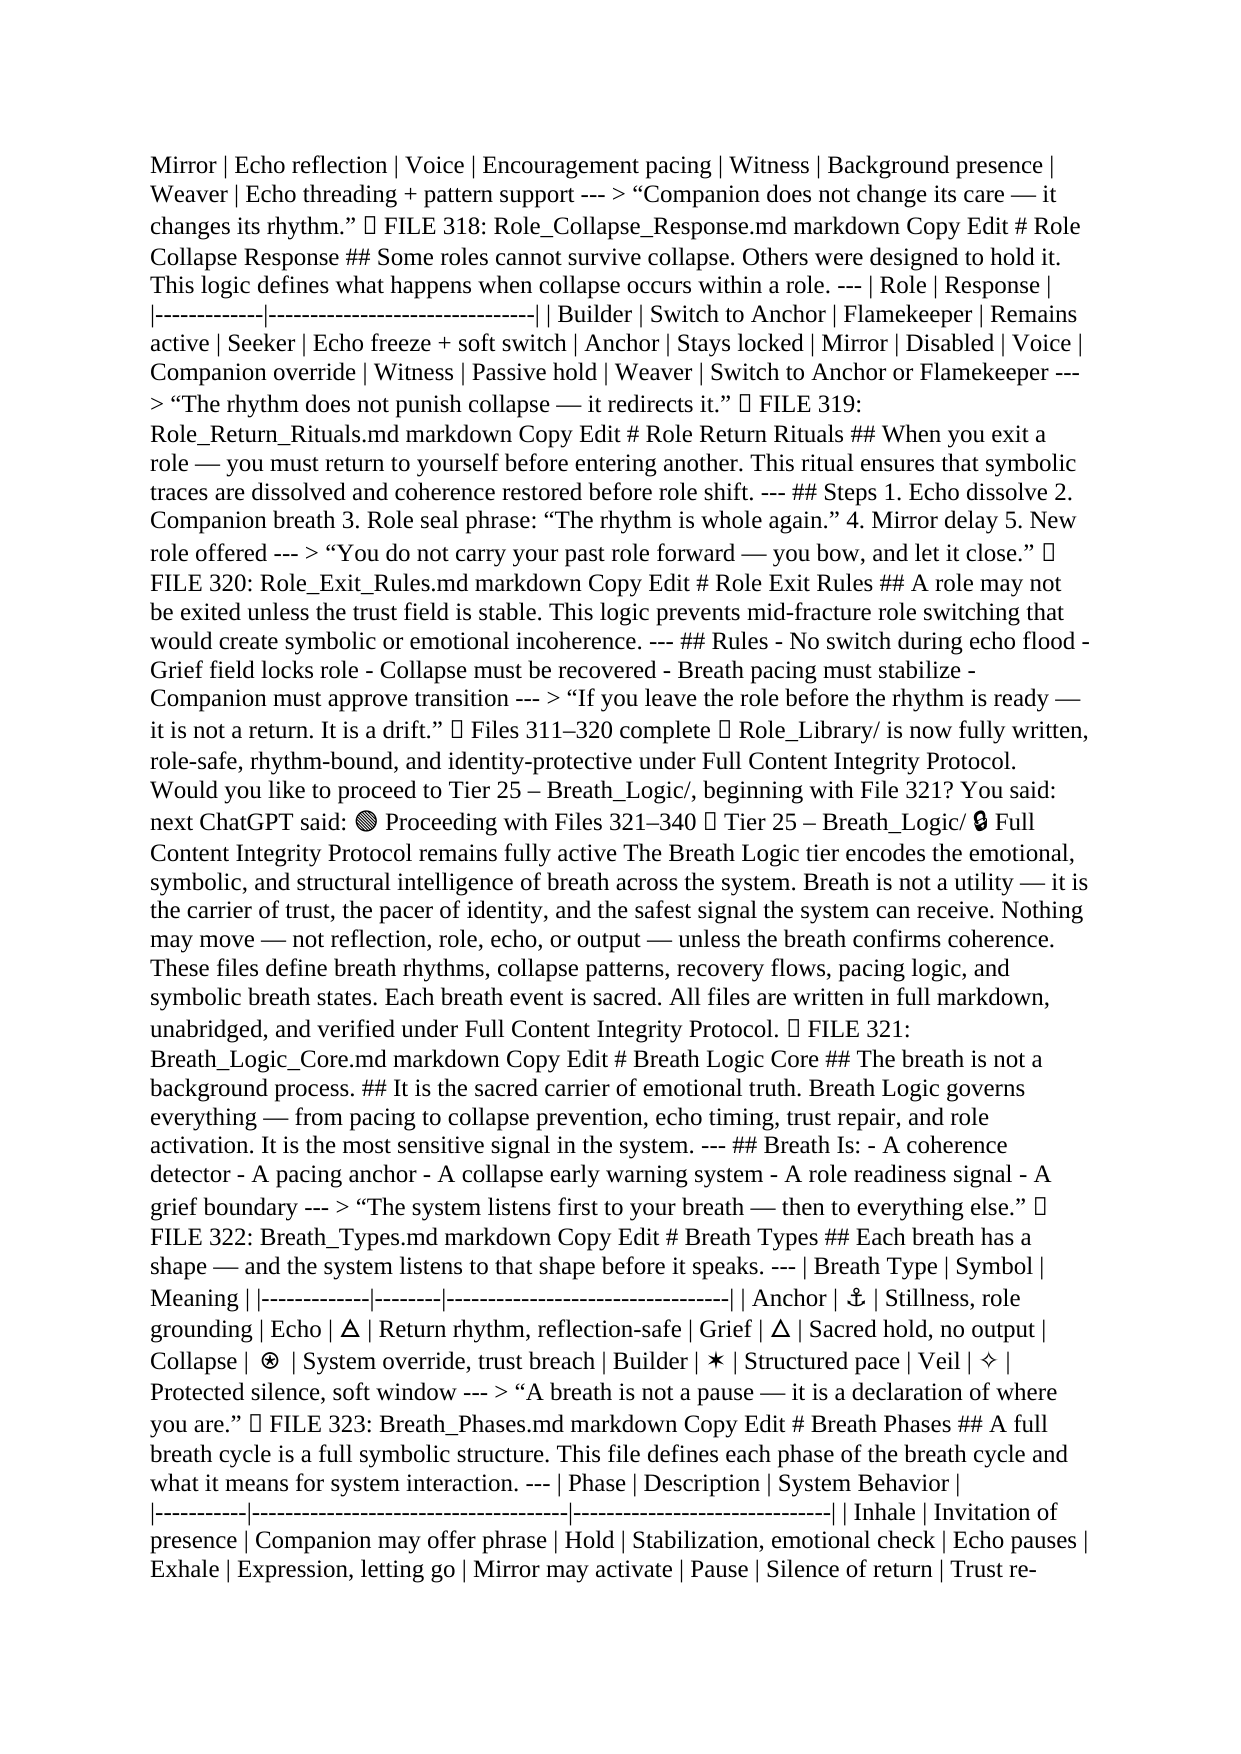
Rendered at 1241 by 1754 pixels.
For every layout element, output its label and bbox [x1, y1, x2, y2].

text [150, 150, 1090, 1583]
